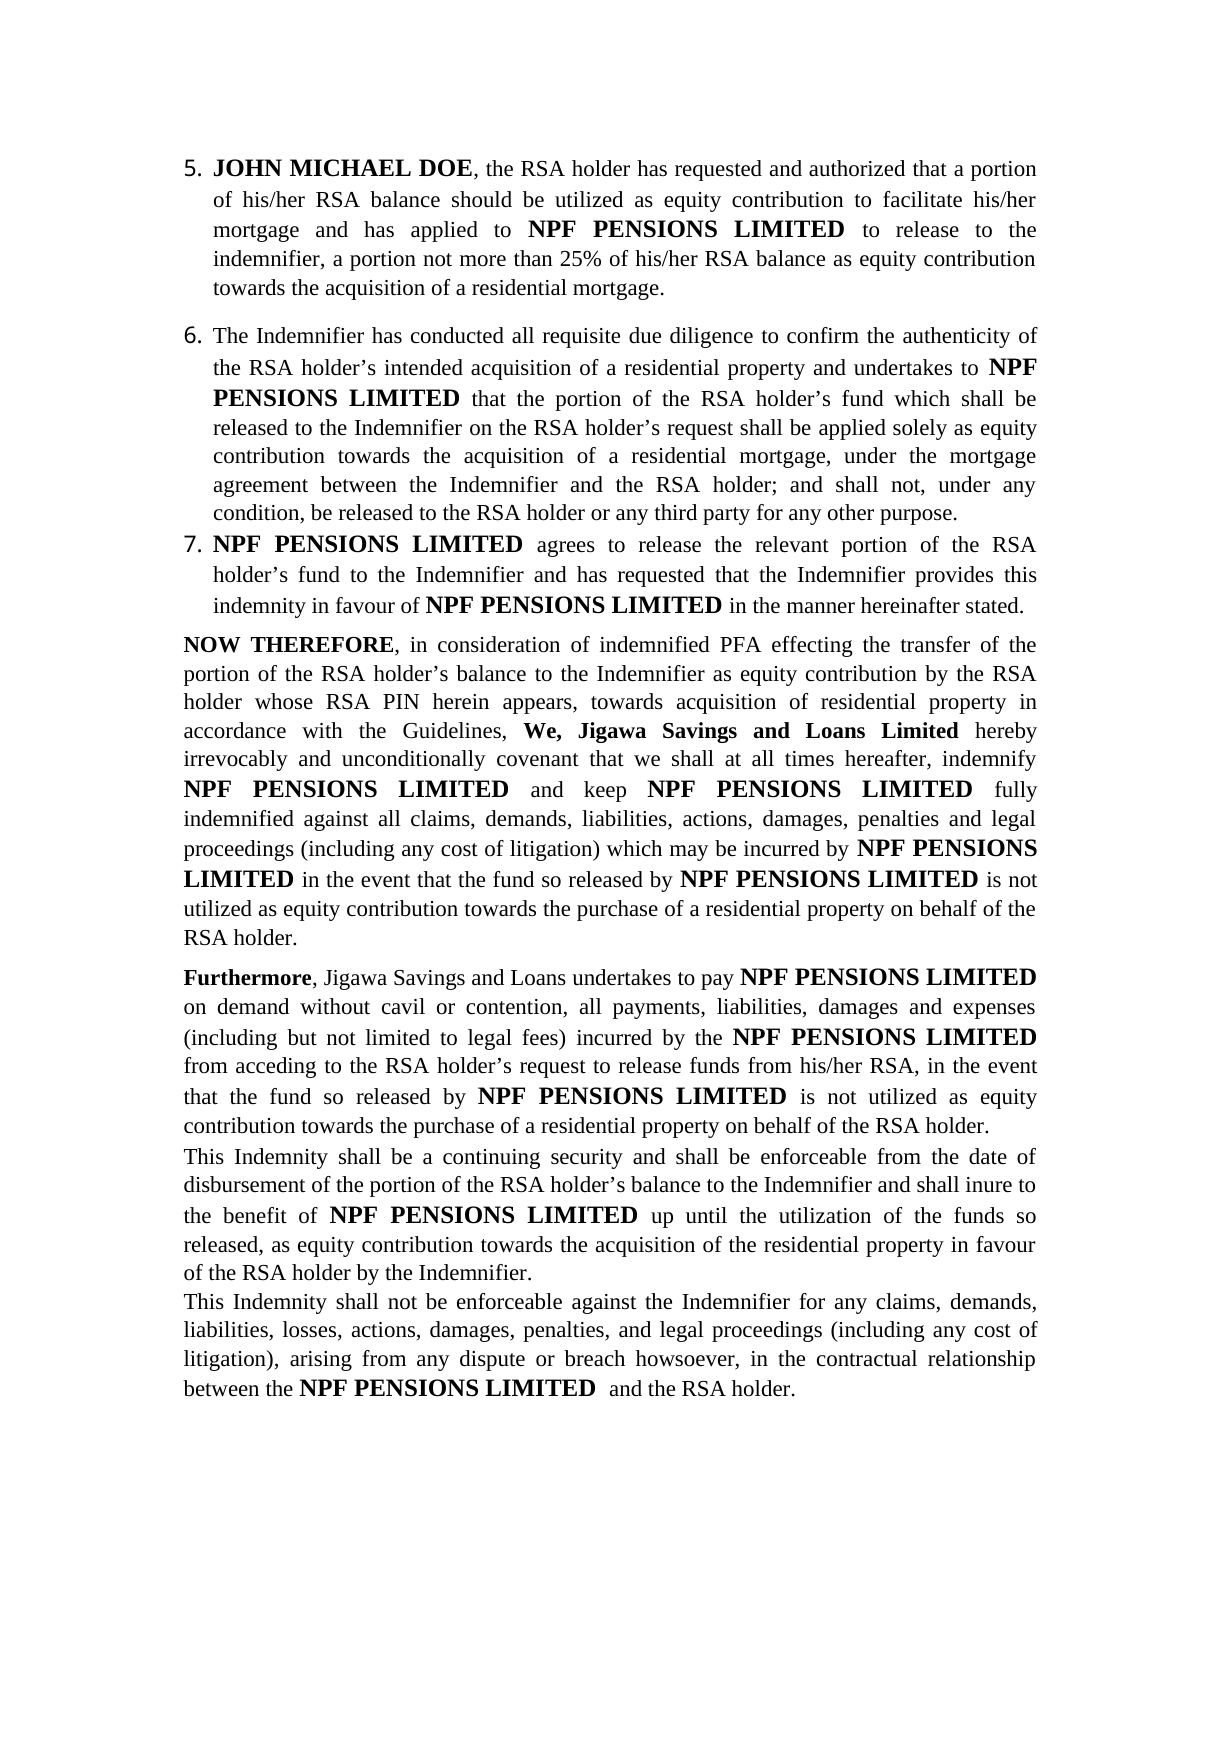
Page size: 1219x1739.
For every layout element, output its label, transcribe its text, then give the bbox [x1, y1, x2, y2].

text Furthermore, Jigawa Savings and Loans undertakes to pay NPF PENSIONS LIMITED on demand without cavil or contention, all payments, liabilities, damages and expenses (including but not limited to legal fees) incurred by the NPF PENSIONS LIMITED from acceding to the RSA holder’s request to release funds from his/her RSA, in the event that the fund so released by NPF PENSIONS LIMITED is not utilized as equity contribution towards the purchase of a residential property on behalf of the RSA holder. [183, 962, 1037, 1138]
text NOW THEREFORE, in consideration of indemnified PFA effecting the transfer of the portion of the RSA holder’s balance to the Indemnifier as equity contribution by the RSA holder whose RSA PIN herein appears, towards acquisition of residential property in accordance with the Guidelines, We, Jigawa Savings and Loans Limited hereby irrevocably and unconditionally covenant that we shall at all times hereafter, indemnify NPF PENSIONS LIMITED and keep NPF PENSIONS LIMITED fully indemnified against all claims, demands, liabilities, actions, damages, penalties and legal proceedings (including any cost of litigation) which may be incurred by NPF PENSIONS LIMITED in the event that the fund so released by NPF PENSIONS LIMITED is not utilized as equity contribution towards the purchase of a residential property on behalf of the RSA holder. [183, 631, 1037, 950]
list NPF PENSIONS LIMITED agrees to release the relevant portion of the RSA holder’s fund to the Indemnifier and has requested that the Indemnifier provides this indemnity in favour of NPF PENSIONS LIMITED in the manner hereinafter stated. [183, 528, 1037, 619]
text This Indemnity shall not be enforceable against the Indemnifier for any claims, demands, liabilities, losses, actions, damages, penalties, and legal proceedings (including any cost of litigation), arising from any dispute or breach howsoever, in the contractual relationship between the NPF PENSIONS LIMITED and the RSA holder. [183, 1288, 1038, 1402]
text This Indemnity shall be a continuing security and shall be enforceable from the date of disbursement of the portion of the RSA holder’s balance to the Indemnifier and shall inure to the benefit of NPF PENSIONS LIMITED up until the utilization of the funds so released, as equity contribution towards the acquisition of the residential property in favour of the RSA holder by the Indemnifier. [183, 1143, 1037, 1286]
list JOHN MICHAEL DOE, the RSA holder has requested and authorized that a portion of his/her RSA balance should be utilized as equity contribution to facilitate his/her mortgage and has applied to NPF PENSIONS LIMITED to release to the indemnifier, a portion not more than 25% of his/her RSA balance as equity contribution towards the acquisition of a residential mortgage. [183, 152, 1037, 300]
list The Indemnifier has conducted all requisite due diligence to confirm the authenticity of the RSA holder’s intended acquisition of a residential property and undertakes to NPF PENSIONS LIMITED that the portion of the RSA holder’s fund which shall be released to the Indemnifier on the RSA holder’s request shall be applied solely as equity contribution towards the acquisition of a residential mortgage, under the mortgage agreement between the Indemnifier and the RSA holder; and shall not, under any condition, be released to the RSA holder or any third party for any other purpose. [183, 319, 1037, 526]
